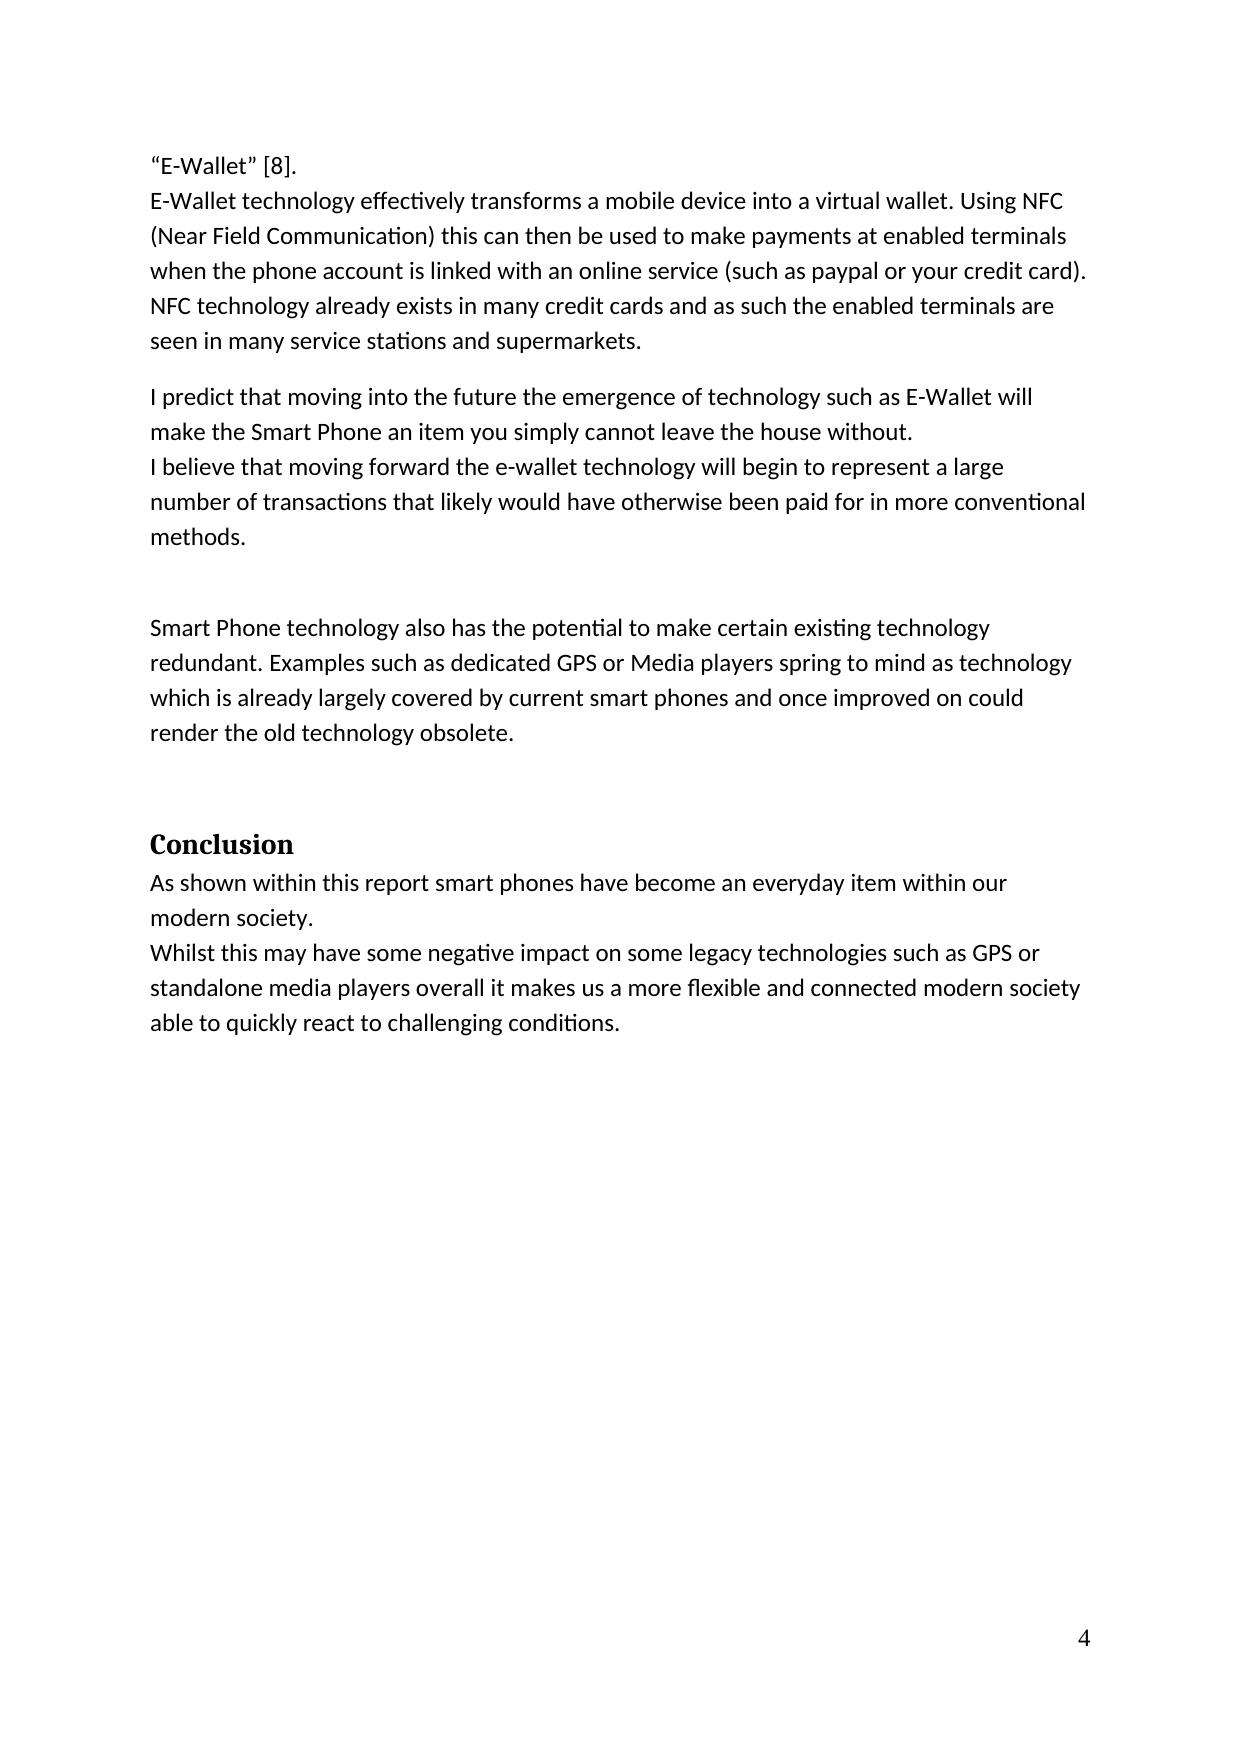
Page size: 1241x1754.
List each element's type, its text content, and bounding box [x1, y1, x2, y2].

text As shown within this report smart phones have become an everyday item within our modern society. Whilst this may have some negative impact on some legacy technologies such as GPS or standalone media players overall it makes us a more flexible and connected modern society able to quickly react to challenging conditions. [150, 867, 1090, 1037]
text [150, 150, 1090, 356]
text I predict that moving into the future the emergence of technology such as E-Wallet will make the Smart Phone an item you simply cannot leave the house without. I believe that moving forward the e-wallet technology will begin to represent a large number of transactions that likely would have otherwise been paid for in more conventional methods. [150, 381, 1090, 586]
text Smart Phone technology also has the potential to make certain existing technology redundant. Examples such as dedicated GPS or Media players spring to mind as technology which is already largely covered by current smart phones and once improved on could render the old technology obsolete. [150, 612, 1090, 747]
subtitle Conclusion [150, 828, 1090, 862]
